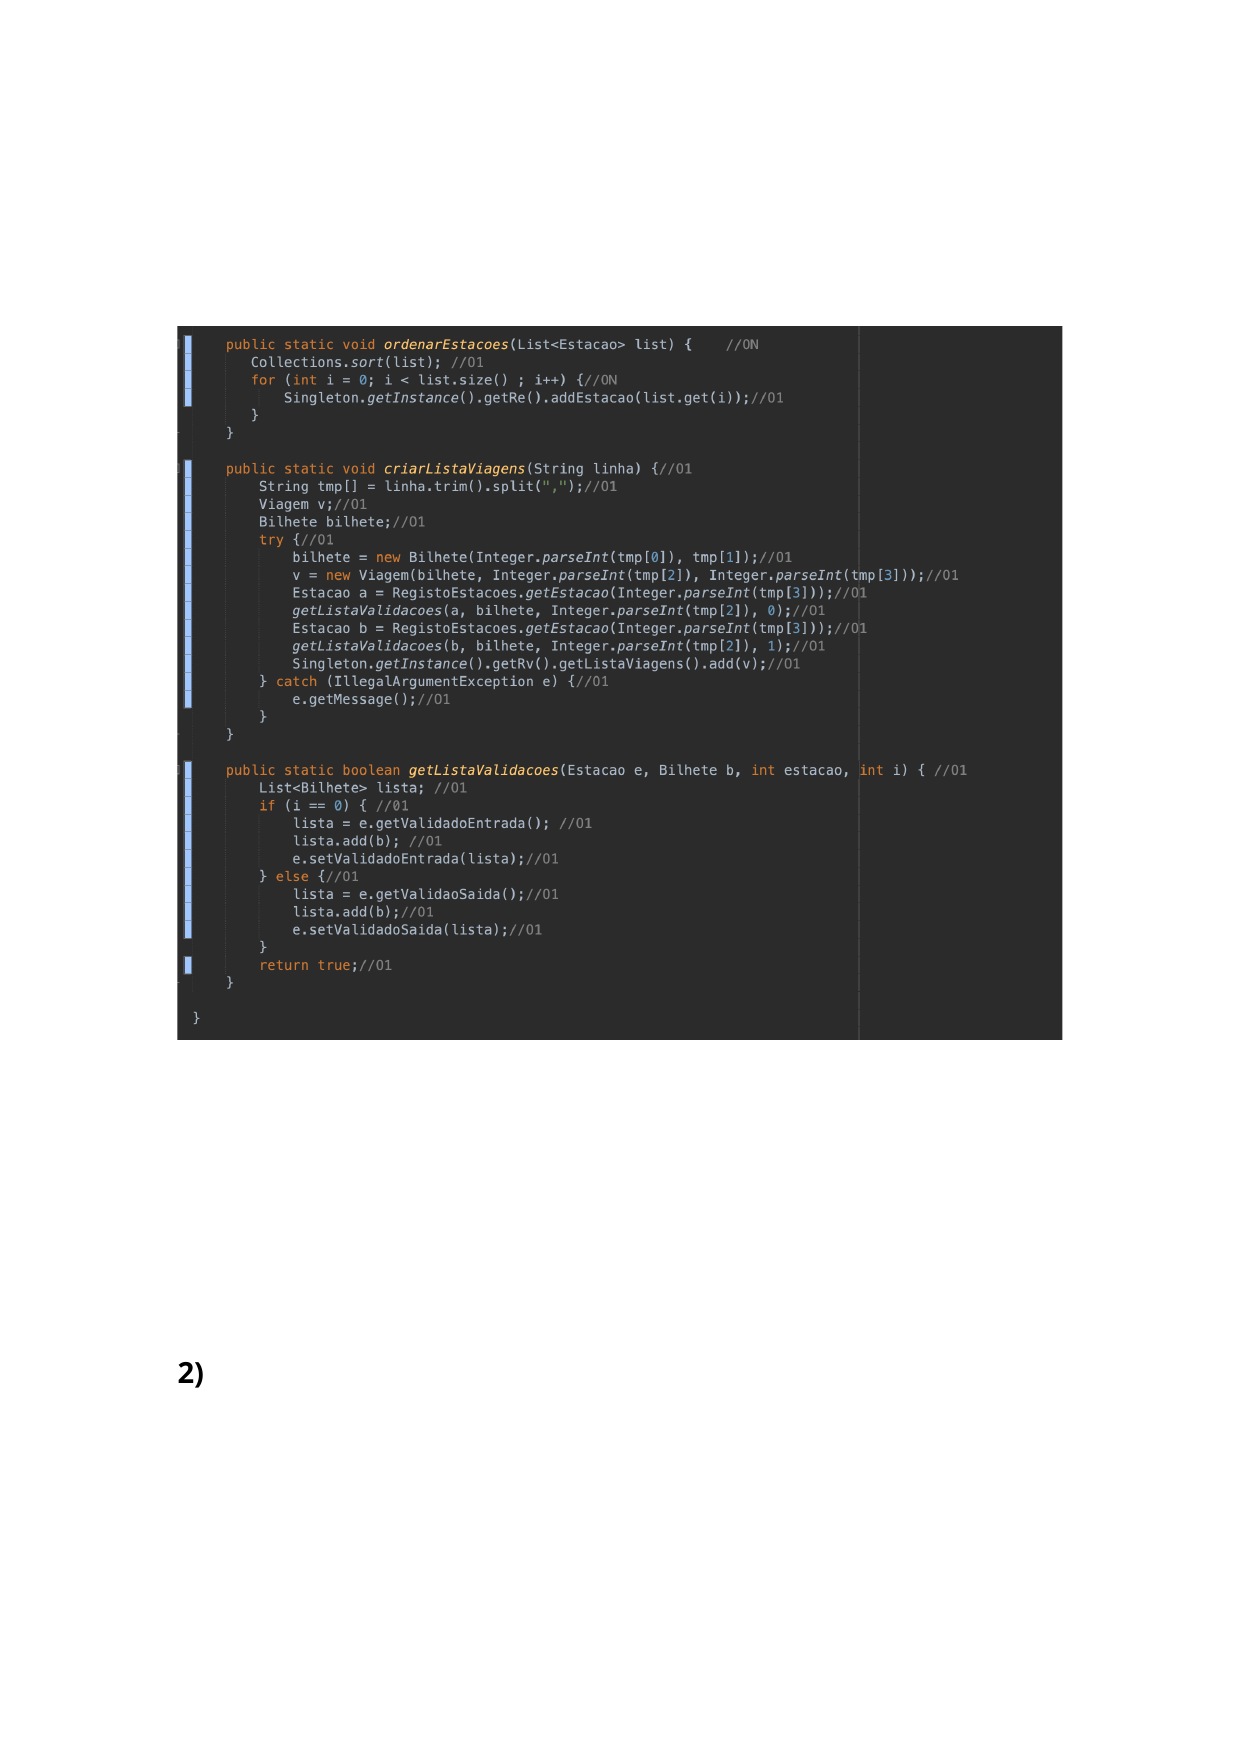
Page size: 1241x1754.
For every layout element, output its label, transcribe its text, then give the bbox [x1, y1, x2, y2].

picture [177, 326, 1063, 1040]
text 2) [177, 1352, 1063, 1392]
